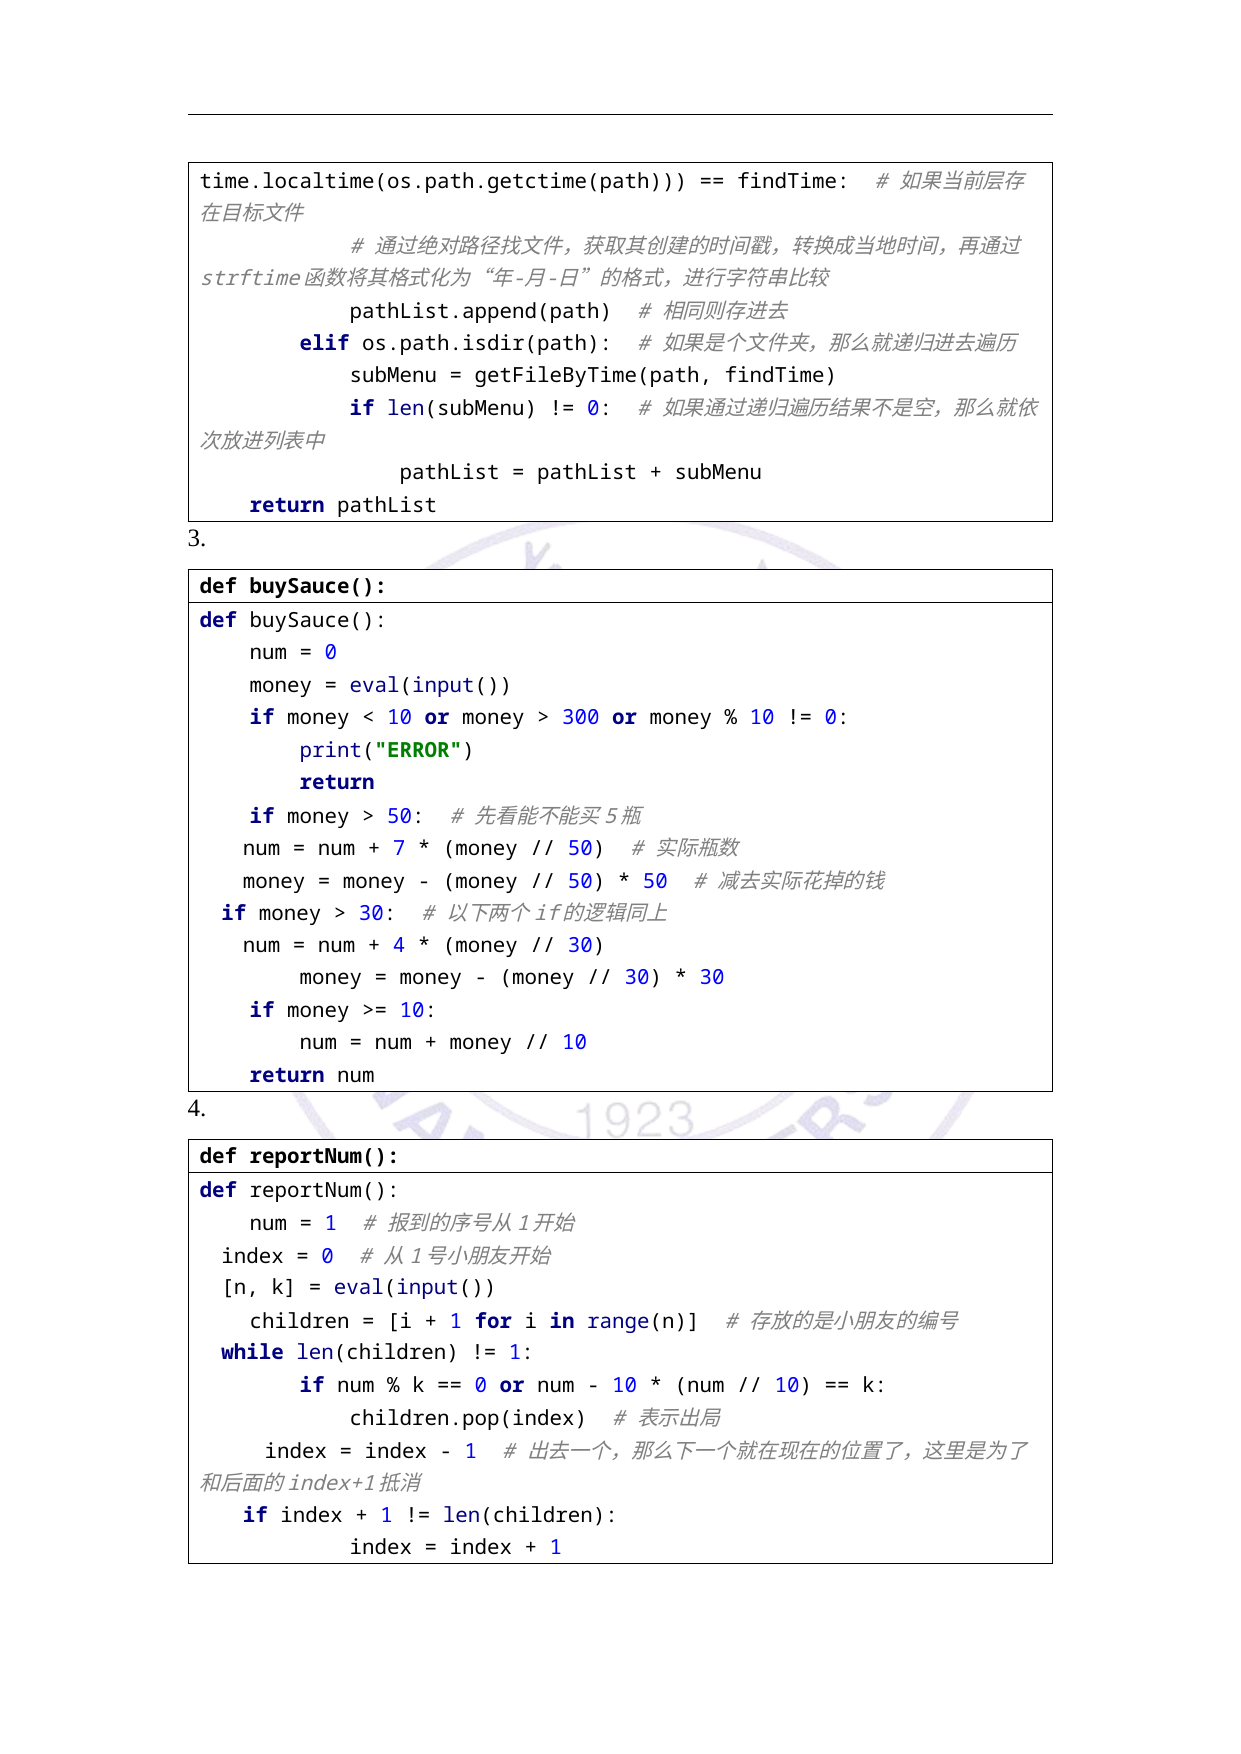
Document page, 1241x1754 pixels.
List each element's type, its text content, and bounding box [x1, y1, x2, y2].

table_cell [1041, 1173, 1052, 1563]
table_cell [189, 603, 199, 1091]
text 4. [187, 1092, 1053, 1124]
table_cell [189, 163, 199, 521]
text 3. [187, 522, 1053, 554]
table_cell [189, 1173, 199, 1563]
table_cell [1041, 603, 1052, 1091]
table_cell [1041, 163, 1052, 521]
